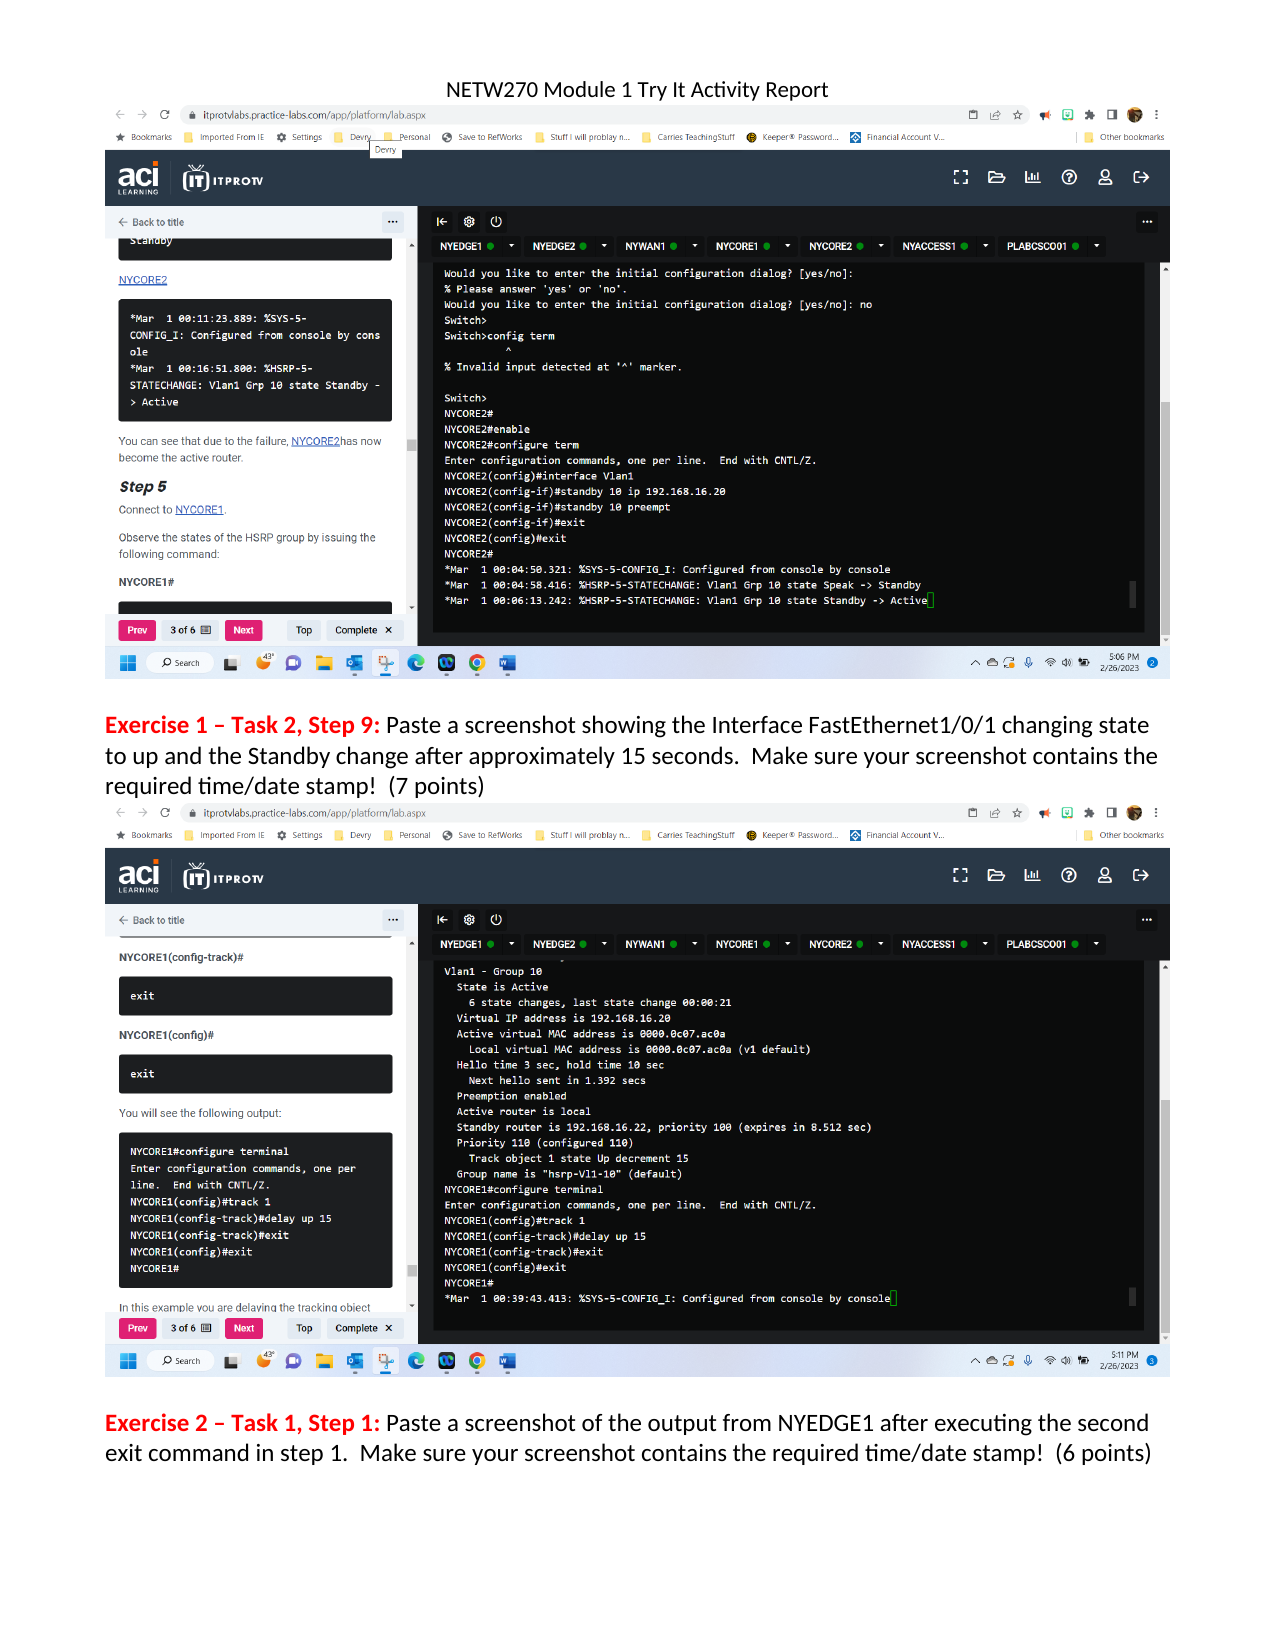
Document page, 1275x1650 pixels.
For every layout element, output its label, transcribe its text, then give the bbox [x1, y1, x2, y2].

text Exercise 2 – Task 1, Step 1: Paste a screenshot of the output from NYEDGE1 after executing the second exit command in step 1. Make sure your screenshot contains the required time/date stamp! (6 points) [105, 1407, 1170, 1468]
text Exercise 1 – Task 2, Step 9: Paste a screenshot showing the Interface FastEthernet1/0/1 changing state to up and the Standby change after approximately 15 seconds. Make sure your screenshot contains the required time/date stamp! (7 points) [105, 709, 1170, 801]
picture [105, 103, 1170, 679]
picture [105, 801, 1170, 1377]
